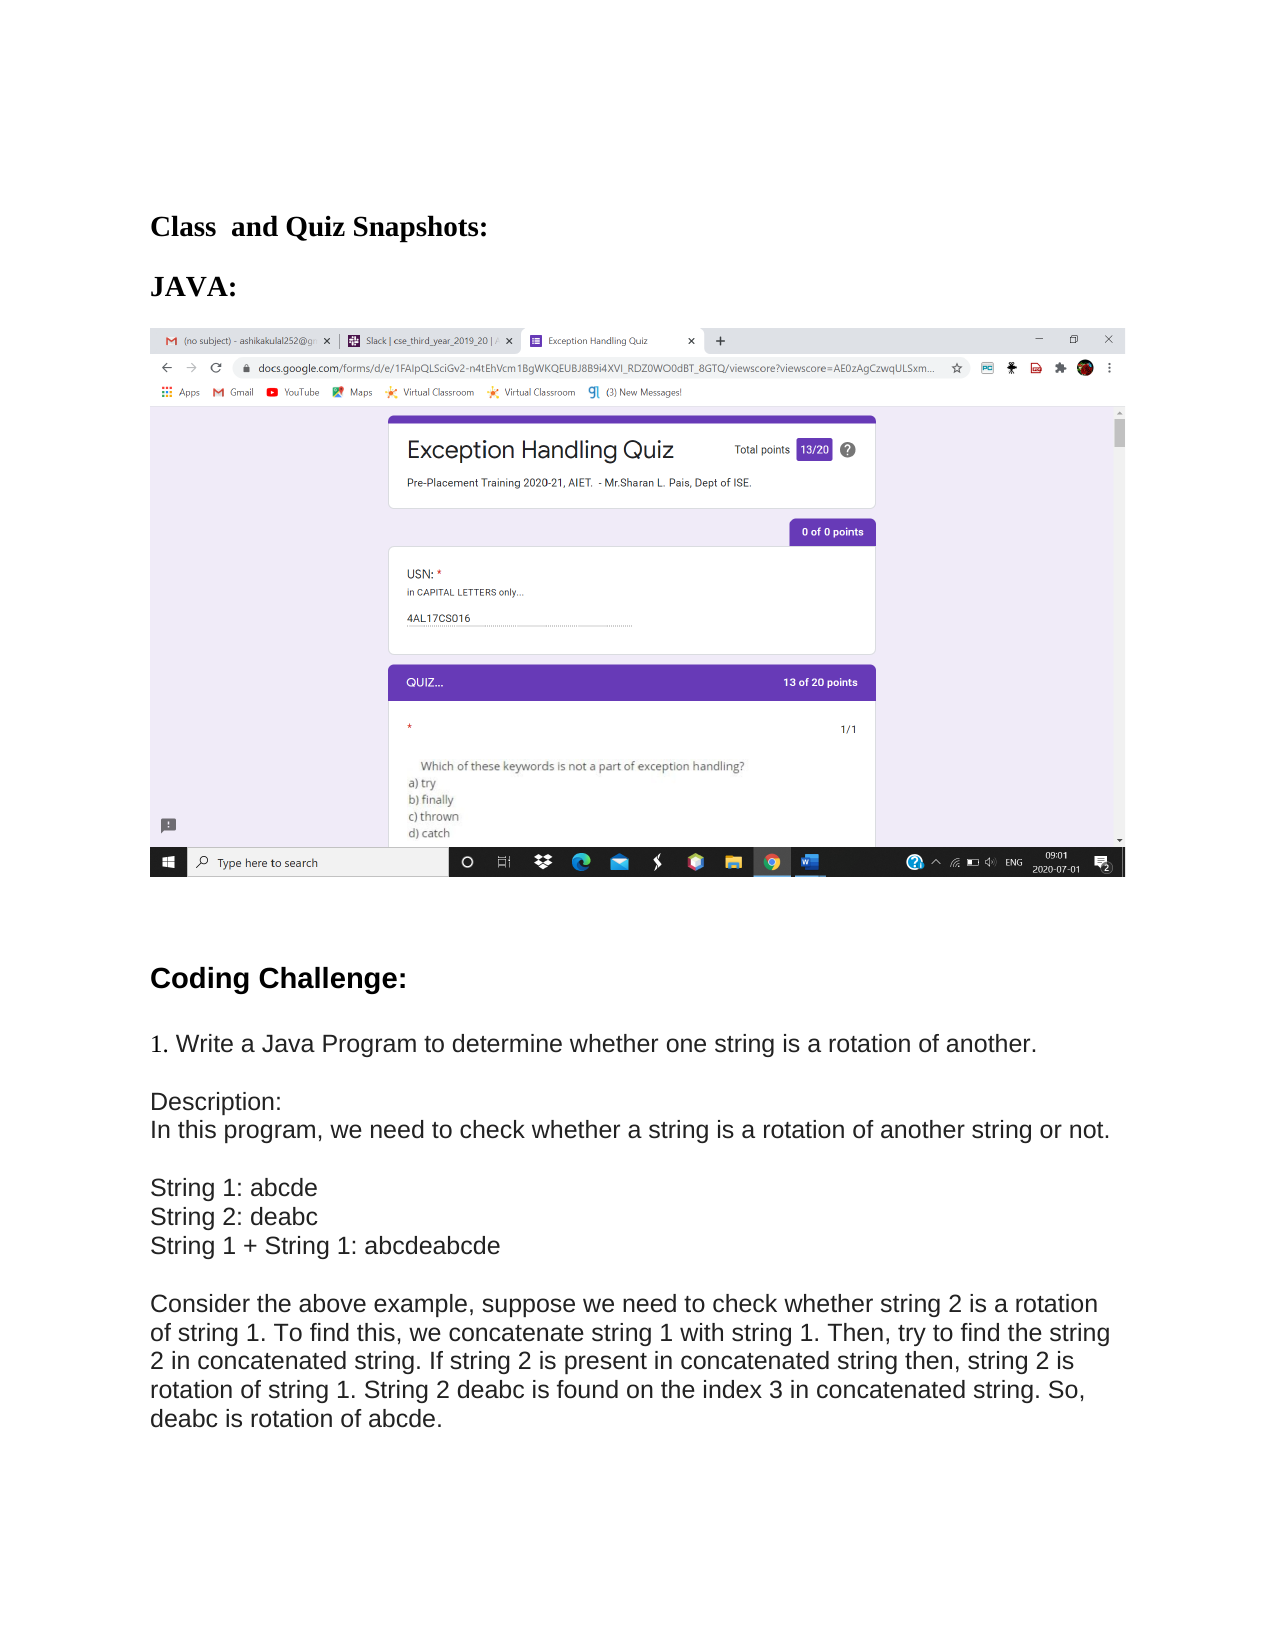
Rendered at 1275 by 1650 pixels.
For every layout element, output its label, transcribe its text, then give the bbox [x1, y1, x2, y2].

text JAVA: [150, 269, 1125, 302]
text Consider the above example, suppose we need to check whether string 2 is a rotation of string 1. To find this, we concatenate string 1 with string 1. Then, try to find the string 2 in concatenated string. If string 2 is present in concatenated string then, string 2 is rotation of string 1. String 2 deabc is found on the index 3 in concatenated string. So, deabc is rotation of abcde. [150, 1289, 1125, 1432]
text String 1: abcde String 2: deabc String 1 + String 1: abcdeabcde [150, 1173, 1125, 1259]
text 1. Write a Java Program to determine whether one string is a rotation of another. [150, 1029, 1125, 1057]
text Coding Challenge: [150, 961, 1125, 994]
text Description: In this program, we need to check whether a string is a rotation of another string or not. [150, 1087, 1125, 1144]
text Class and Quiz Snapshots: [150, 209, 1125, 243]
picture [150, 328, 1125, 877]
